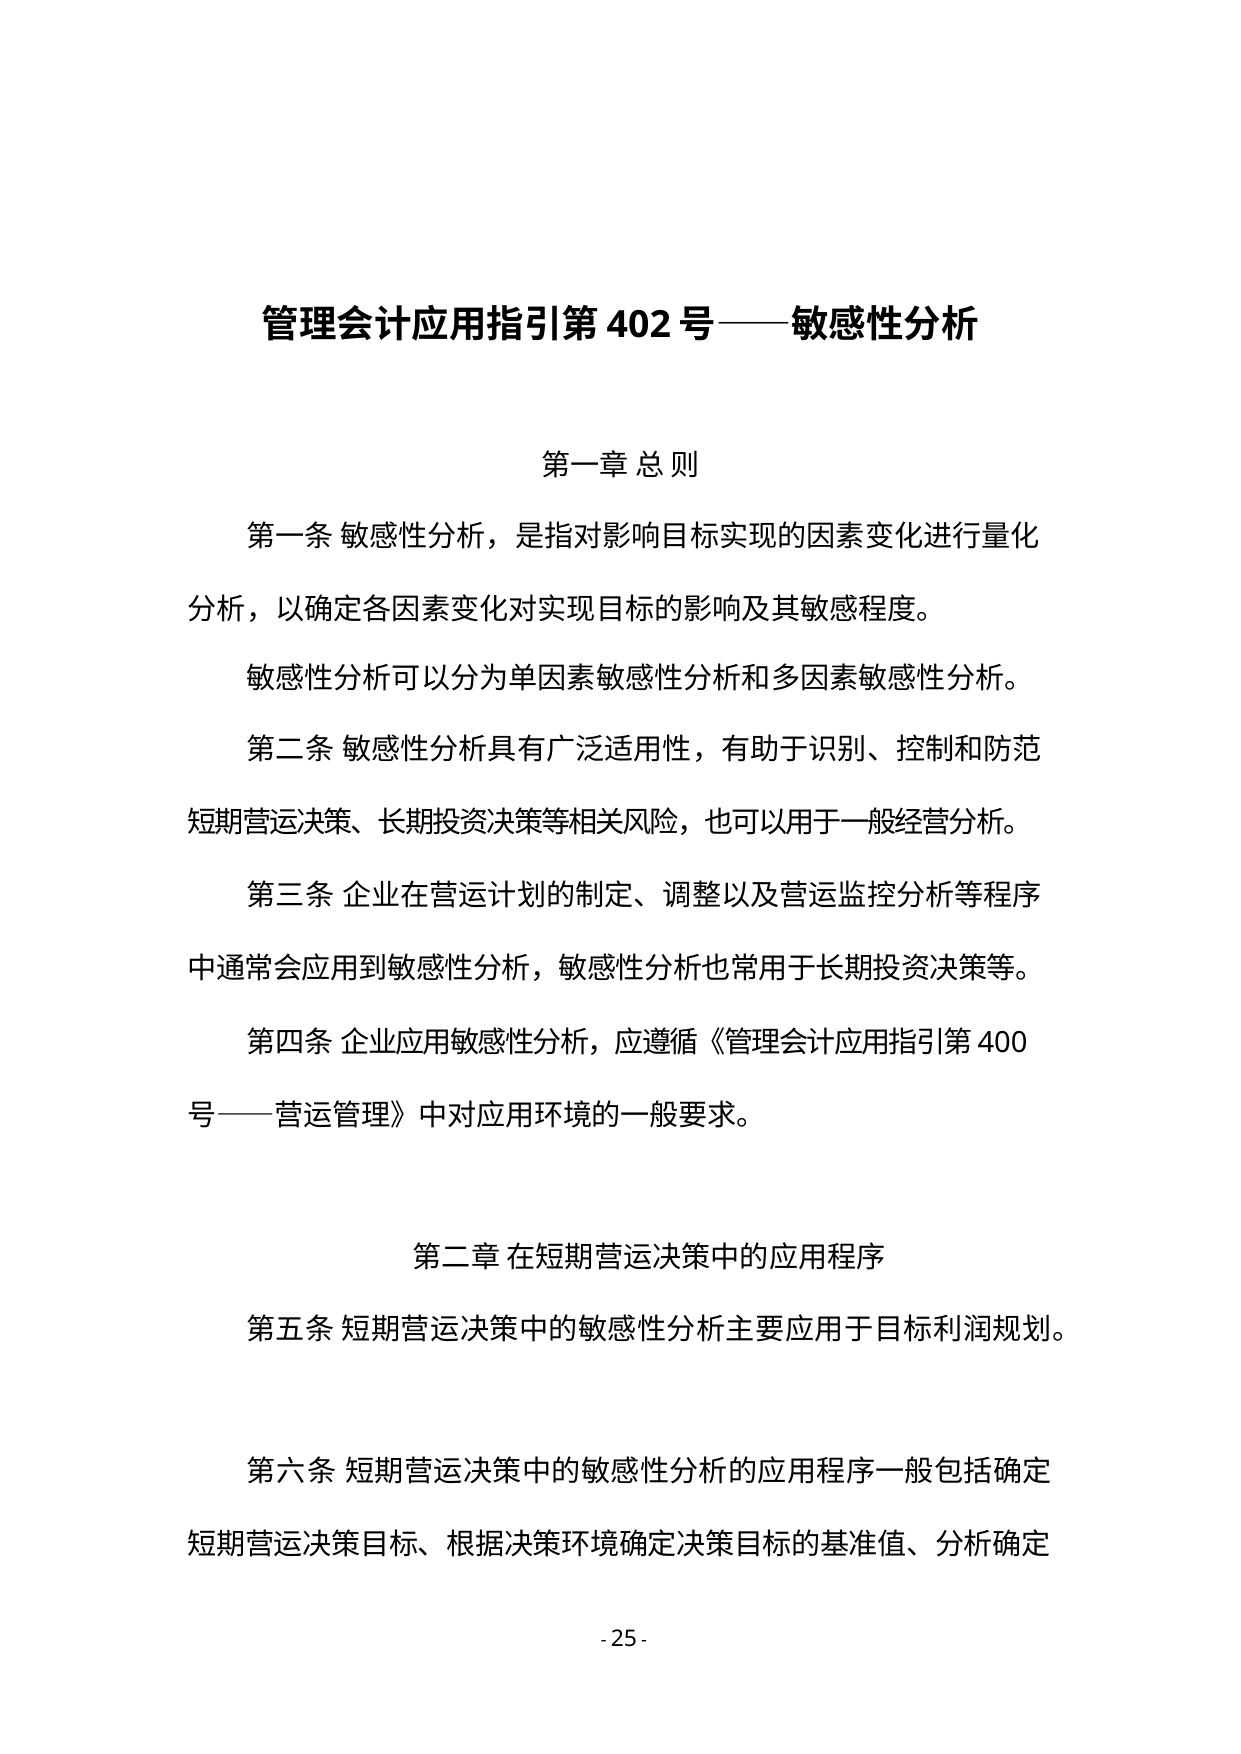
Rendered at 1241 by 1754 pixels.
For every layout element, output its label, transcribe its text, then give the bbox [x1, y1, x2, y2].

text 第一章 总 则 [280, 441, 961, 483]
text 第二条 敏感性分析具有广泛适用性，有助于识别、控制和防范短期营运决策、长期投资决策等相关风险，也可以用于一般经营分析。 [187, 726, 1068, 841]
text 第四条 企业应用敏感性分析，应遵循《管理会计应用指引第 400 号——营运管理》中对应用环境的一般要求。 [187, 1018, 1053, 1134]
text 第二章 在短期营运决策中的应用程序 [298, 1233, 1000, 1276]
subtitle 管理会计应用指引第402号——敏感性分析 [261, 294, 1080, 349]
text 第一条 敏感性分析，是指对影响目标实现的因素变化进行量化分析，以确定各因素变化对实现目标的影响及其敏感程度。 [187, 513, 1053, 628]
text 第五条 短期营运决策中的敏感性分析主要应用于目标利润规划。 [187, 1305, 1053, 1418]
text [187, 1447, 1053, 1562]
text 第三条 企业在营运计划的制定、调整以及营运监控分析等程序中通常会应用到敏感性分析，敏感性分析也常用于长期投资决策等。 [187, 872, 1068, 987]
text 敏感性分析可以分为单因素敏感性分析和多因素敏感性分析。 [246, 659, 1080, 696]
